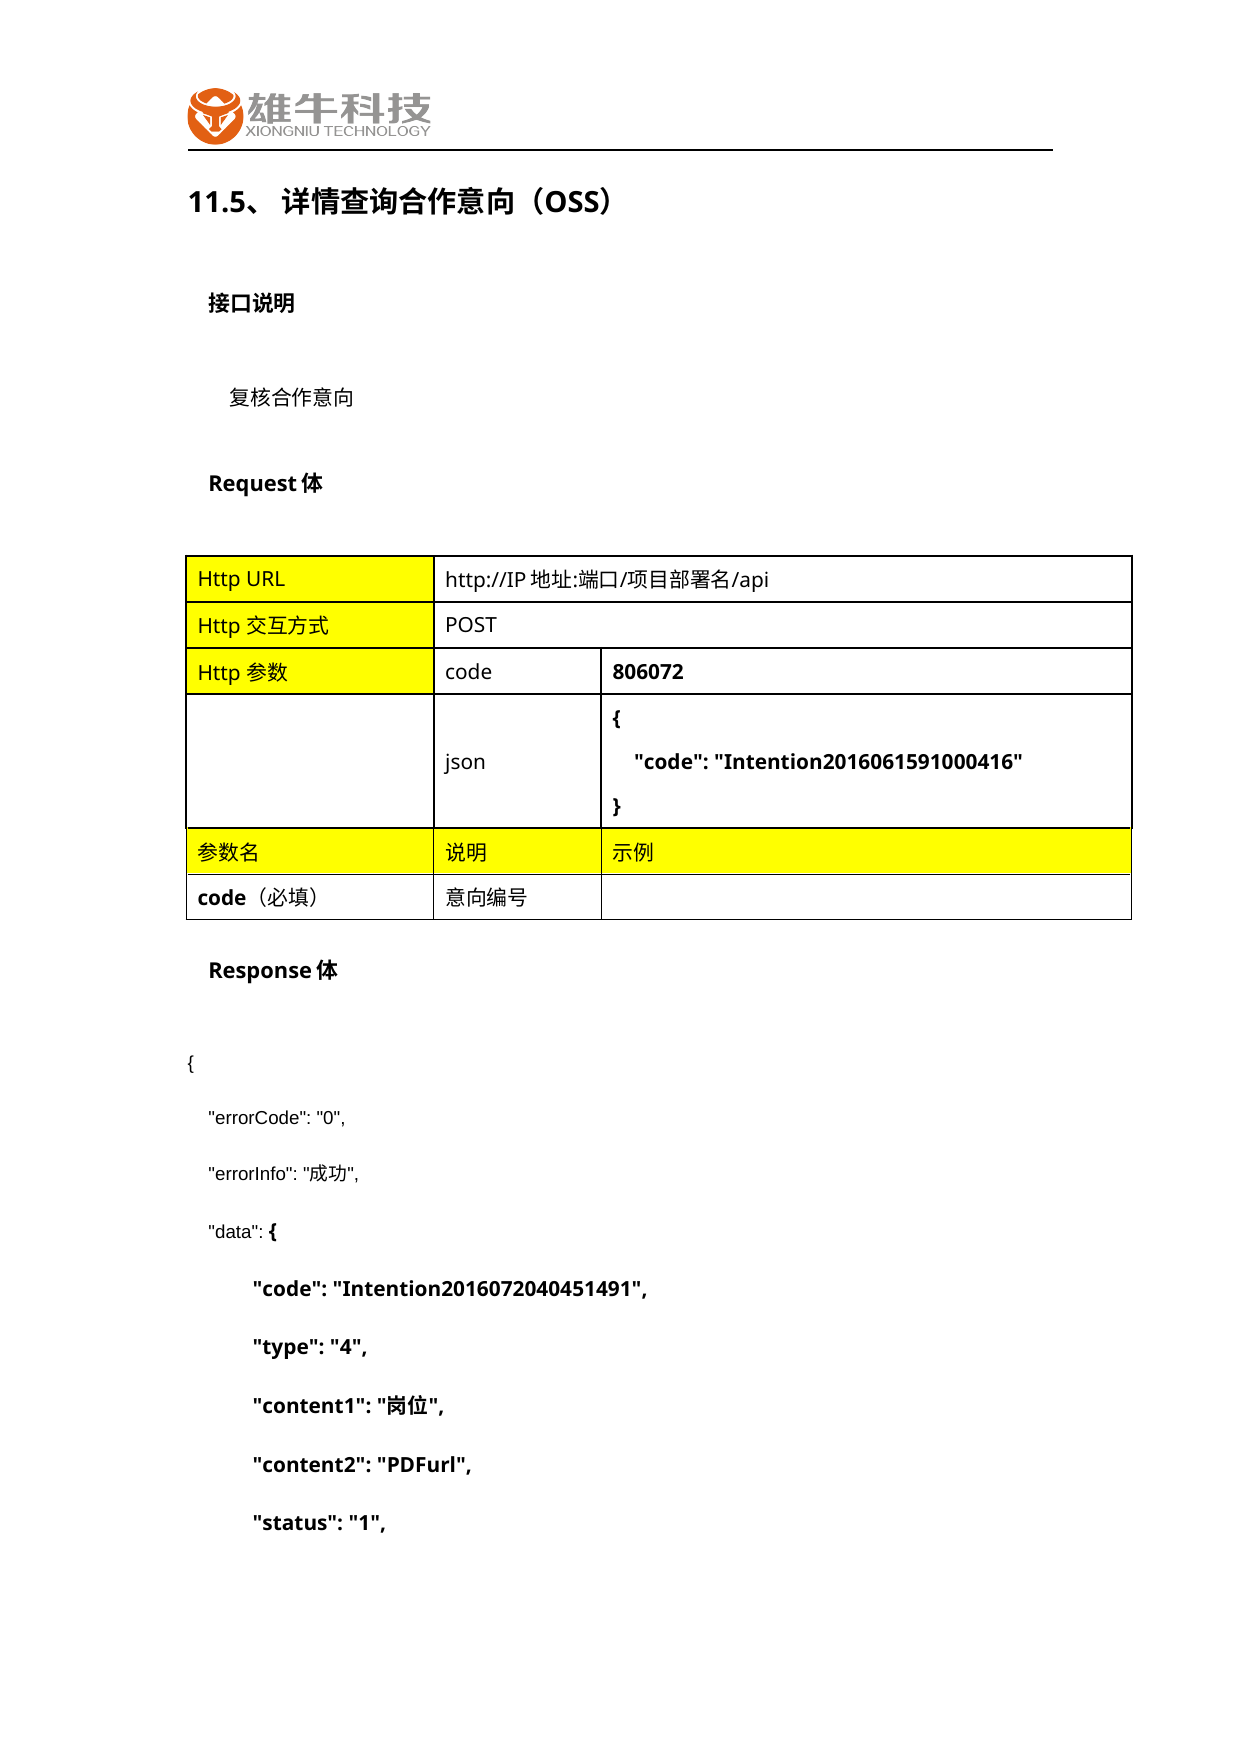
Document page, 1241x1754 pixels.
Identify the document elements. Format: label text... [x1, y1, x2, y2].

text "content2": "PDFurl", [187, 1442, 1053, 1486]
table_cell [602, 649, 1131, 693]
text { [187, 1041, 1053, 1085]
text "errorInfo": "成功", [187, 1151, 1053, 1194]
subtitle 详情查询合作意向（OSS） [187, 178, 1053, 222]
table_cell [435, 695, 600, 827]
text "data": { [187, 1208, 1053, 1252]
picture [187, 88, 433, 147]
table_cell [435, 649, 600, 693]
text 复核合作意向 [187, 374, 1053, 418]
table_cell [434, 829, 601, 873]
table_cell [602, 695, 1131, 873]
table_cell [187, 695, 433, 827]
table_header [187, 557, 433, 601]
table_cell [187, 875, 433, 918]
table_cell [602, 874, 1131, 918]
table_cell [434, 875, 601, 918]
text "type": "4", [187, 1324, 1053, 1369]
subtitle Response体 [202, 947, 1053, 991]
text "errorCode": "0", [187, 1096, 1053, 1140]
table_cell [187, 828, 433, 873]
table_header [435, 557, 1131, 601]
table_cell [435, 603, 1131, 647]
subtitle 接口说明 [202, 280, 1053, 324]
text "content1": "岗位", [187, 1383, 1053, 1427]
text "status": "1", [187, 1500, 1053, 1544]
text "code": "Intention2016072040451491", [187, 1266, 1053, 1310]
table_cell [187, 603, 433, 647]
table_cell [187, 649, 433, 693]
subtitle Request体 [202, 460, 1053, 504]
